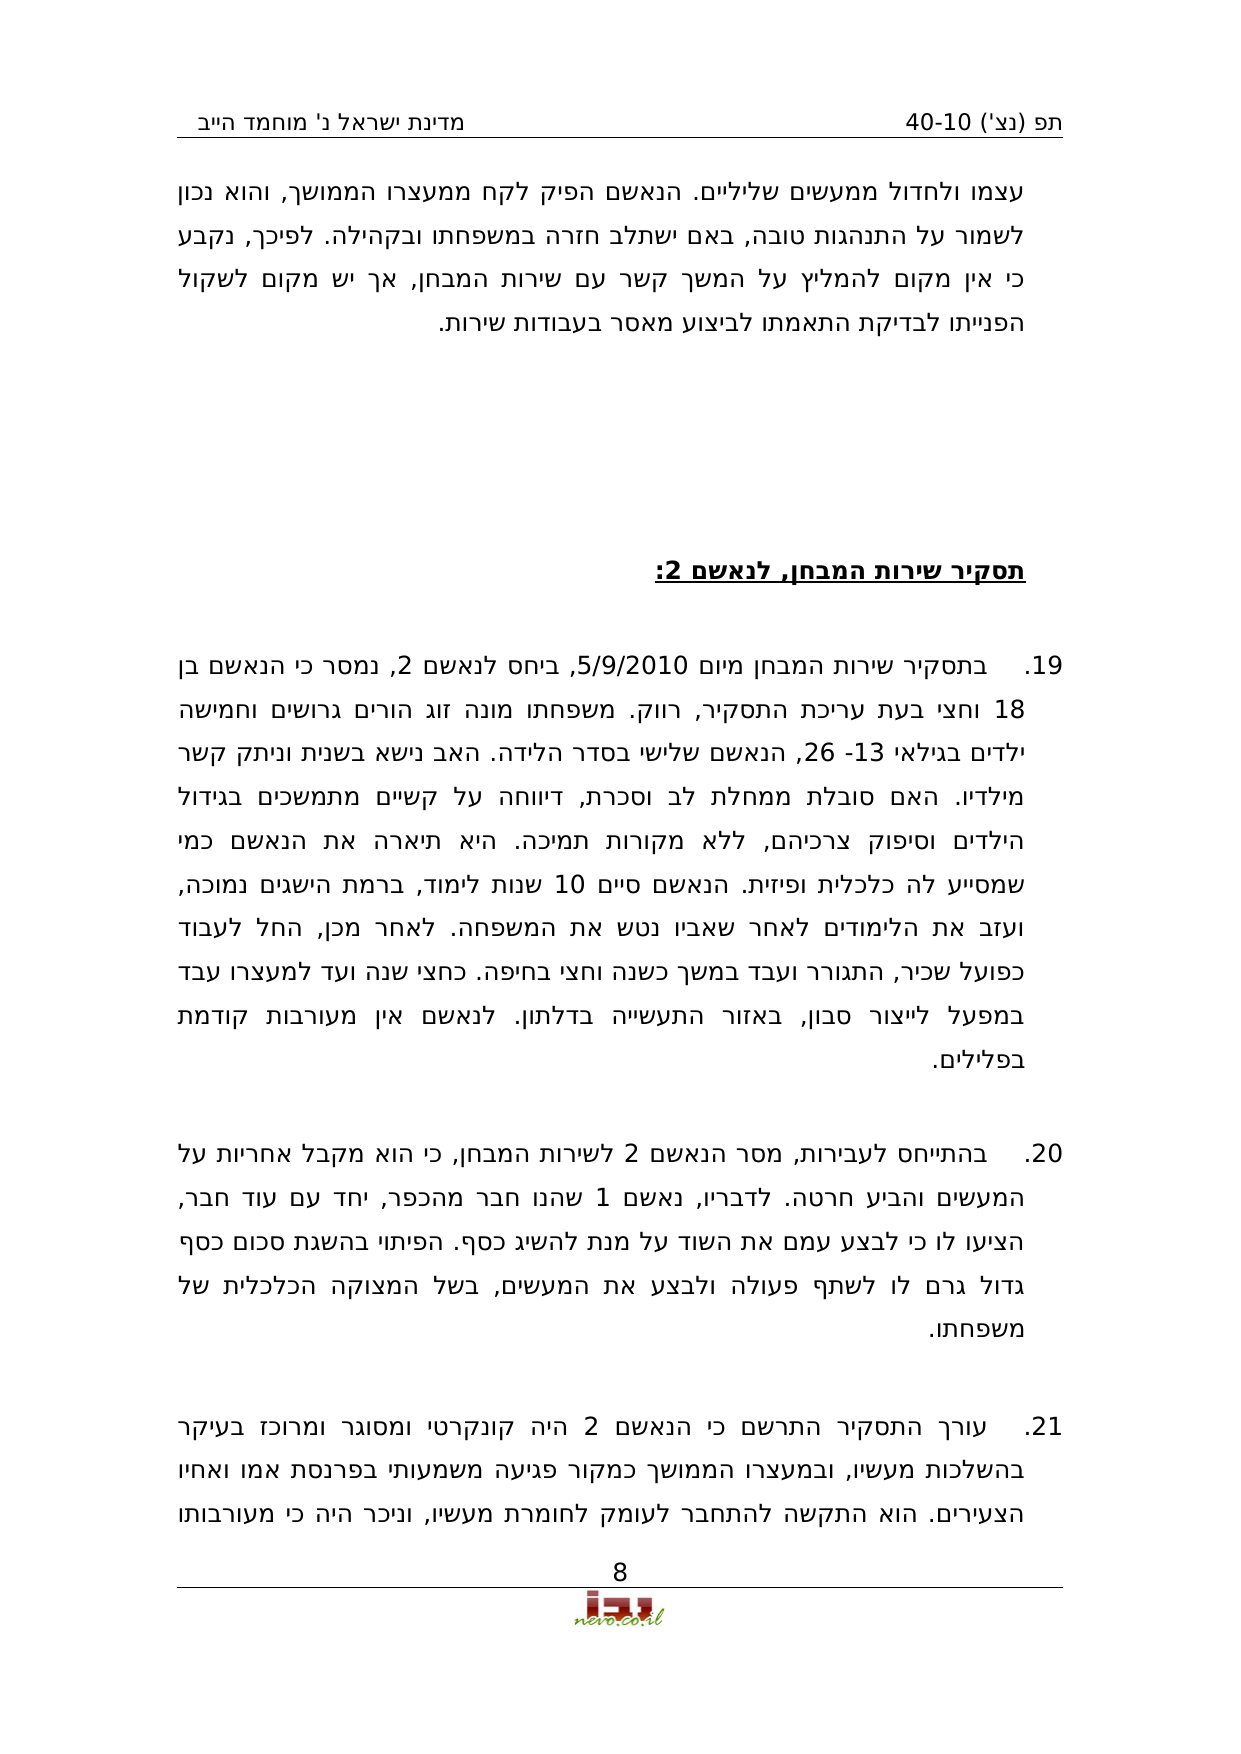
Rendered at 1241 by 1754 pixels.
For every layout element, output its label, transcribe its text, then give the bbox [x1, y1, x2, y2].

list בתסקיר שירות המבחן מיום 5/9/2010, ביחס לנאשם 2, נמסר כי הנאשם בן 18 וחצי בעת עריכת התסקיר, רווק. משפחתו מונה זוג הורים גרושים וחמישה ילדים בגילאי 13- 26, הנאשם שלישי בסדר הלידה. האב נישא בשנית וניתק קשר מילדיו. האם סובלת ממחלת לב וסכרת, דיווחה על קשיים מתמשכים בגידול הילדים וסיפוק צרכיהם, ללא מקורות תמיכה. היא תיארה את הנאשם כמי שמסייע לה כלכלית ופיזית. הנאשם סיים 10 שנות לימוד, ברמת הישגים נמוכה, ועזב את הלימודים לאחר שאביו נטש את המשפחה. לאחר מכן, החל לעבוד כפועל שכיר, התגורר ועבד במשך כשנה וחצי בחיפה. כחצי שנה ועד למעצרו עבד במפעל לייצור סבון, באזור התעשייה בדלתון. לנאשם אין מעורבות קודמת בפלילים. [177, 651, 1063, 1074]
list בהתייחס לעבירות, מסר הנאשם 2 לשירות המבחן, כי הוא מקבל אחריות על המעשים והביע חרטה. לדבריו, נאשם 1 שהנו חבר מהכפר, יחד עם עוד חבר, הציעו לו כי לבצע עמם את השוד על מנת להשיג כסף. הפיתוי בהשגת סכום כסף גדול גרם לו לשתף פעולה ולבצע את המעשים, בשל המצוקה הכלכלית של משפחתו. [177, 1140, 1063, 1395]
picture [574, 1590, 666, 1627]
text תסקיר שירות המבחן, לנאשם 2: [177, 556, 1026, 586]
